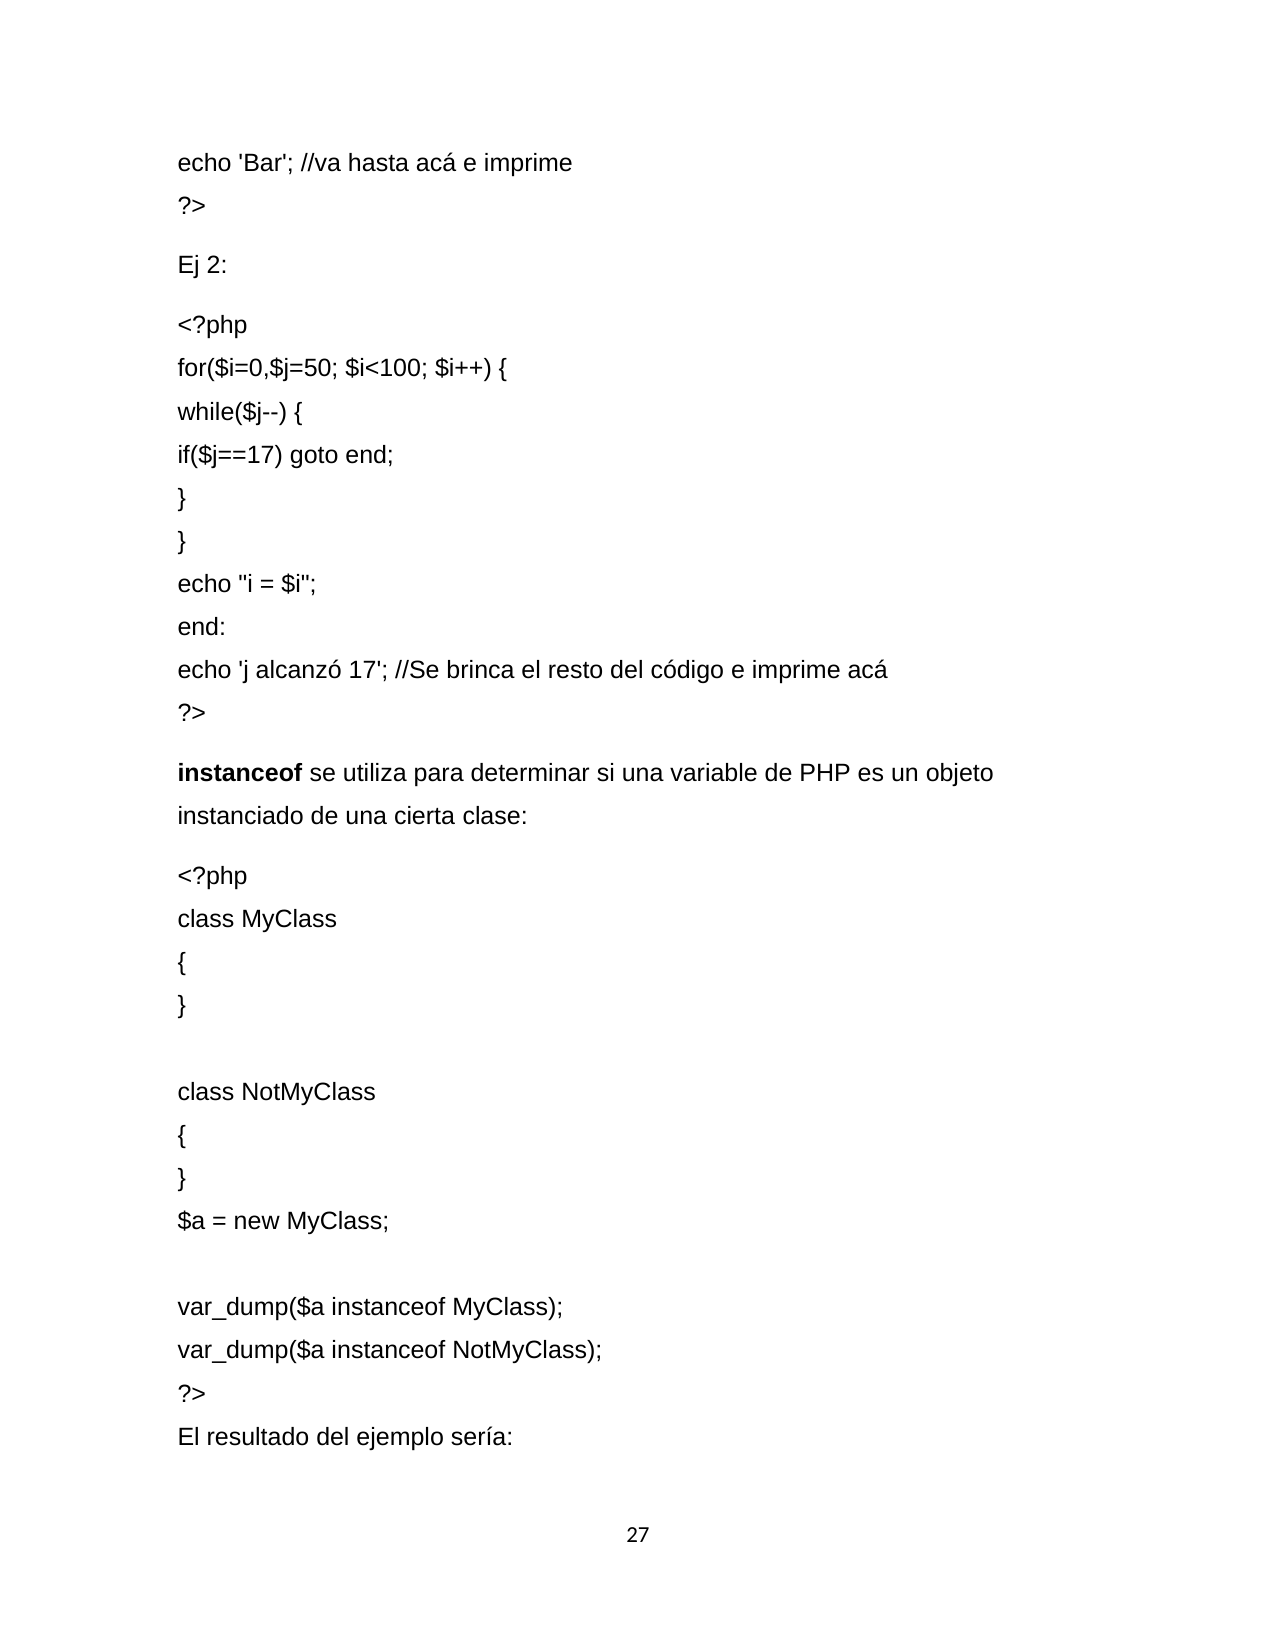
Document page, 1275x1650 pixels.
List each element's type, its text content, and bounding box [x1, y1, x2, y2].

text <?php class MyClass { } class NotMyClass { } $a = new MyClass; var_dump($a instanceof MyClass); var_dump($a instanceof NotMyClass); ?> [177, 861, 1098, 1407]
text El resultado del ejemplo sería: [177, 1422, 1098, 1451]
text <?php for($i=0,$j=50; $i<100; $i++) { while($j--) { if($j==17) goto end; } } echo "i = $i"; end: echo 'j alcanzó 17'; //Se brinca el resto del código e imprime acá ?> [177, 310, 1098, 727]
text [177, 148, 1098, 219]
text instanceof se utiliza para determinar si una variable de PHP es un objeto instanciado de una cierta clase: [177, 758, 1098, 830]
text Ej 2: [177, 251, 1098, 279]
